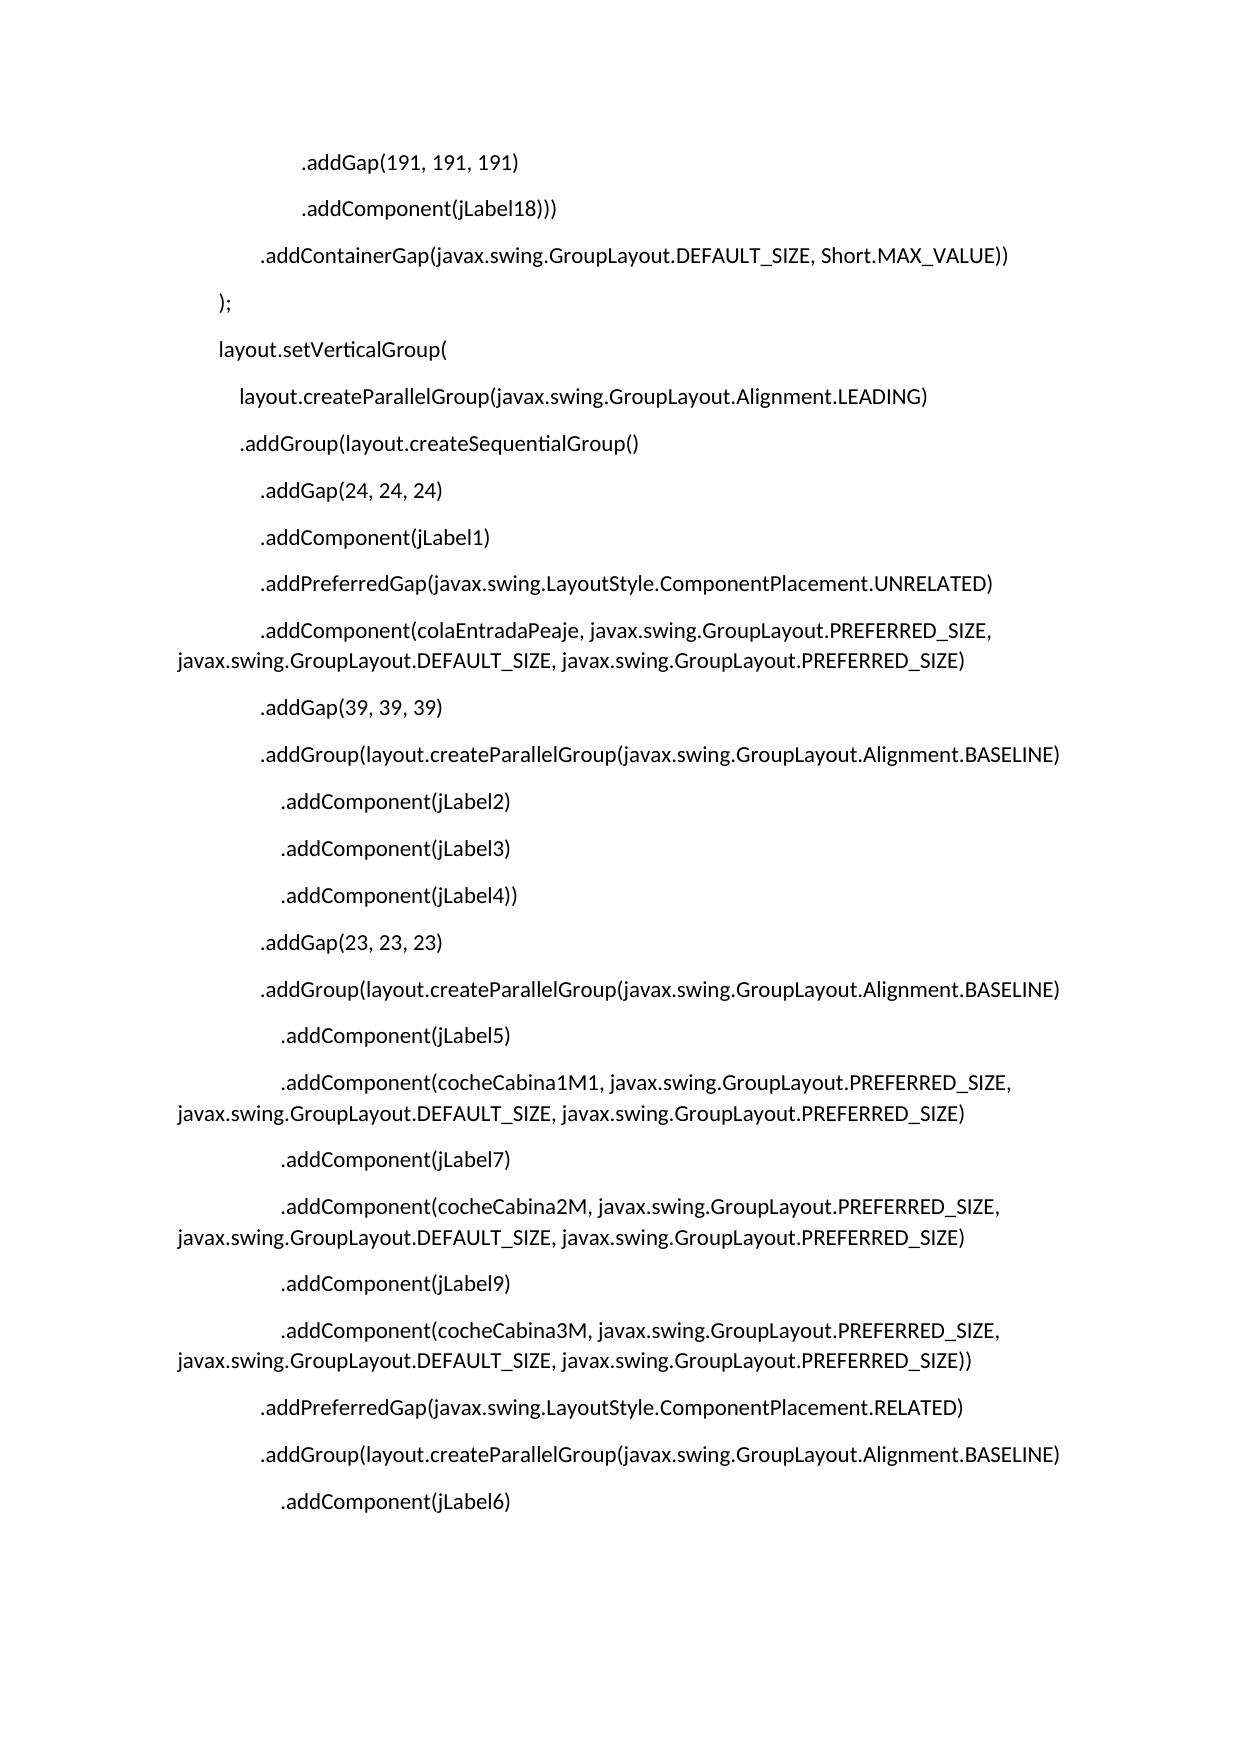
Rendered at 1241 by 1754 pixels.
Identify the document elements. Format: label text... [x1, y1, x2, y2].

text ); [177, 288, 1063, 316]
text .addComponent(cocheCabina1M1, javax.swing.GroupLayout.PREFERRED_SIZE, javax.swing.GroupLayout.DEFAULT_SIZE, javax.swing.GroupLayout.PREFERRED_SIZE) [177, 1068, 1063, 1127]
text .addComponent(jLabel4)) [177, 881, 1063, 909]
text .addComponent(jLabel2) [177, 787, 1063, 815]
text .addComponent(jLabel3) [177, 834, 1063, 862]
text .addComponent(jLabel9) [177, 1269, 1063, 1297]
text .addPreferredGap(javax.swing.LayoutStyle.ComponentPlacement.RELATED) [177, 1393, 1063, 1421]
text .addGroup(layout.createParallelGroup(javax.swing.GroupLayout.Alignment.BASELINE) [177, 975, 1063, 1003]
text .addGroup(layout.createSequentialGroup() [177, 429, 1063, 457]
text .addComponent(jLabel6) [177, 1487, 1063, 1515]
text .addComponent(colaEntradaPeaje, javax.swing.GroupLayout.PREFERRED_SIZE, javax.swing.GroupLayout.DEFAULT_SIZE, javax.swing.GroupLayout.PREFERRED_SIZE) [177, 616, 1063, 674]
text .addGap(191, 191, 191) [177, 148, 1063, 176]
text .addGap(39, 39, 39) [177, 693, 1063, 721]
text layout.setVerticalGroup( [177, 335, 1063, 363]
text .addGroup(layout.createParallelGroup(javax.swing.GroupLayout.Alignment.BASELINE) [177, 740, 1063, 768]
text .addContainerGap(javax.swing.GroupLayout.DEFAULT_SIZE, Short.MAX_VALUE)) [177, 241, 1063, 269]
text .addComponent(cocheCabina3M, javax.swing.GroupLayout.PREFERRED_SIZE, javax.swing.GroupLayout.DEFAULT_SIZE, javax.swing.GroupLayout.PREFERRED_SIZE)) [177, 1316, 1063, 1374]
text .addComponent(jLabel18))) [177, 194, 1063, 222]
text layout.createParallelGroup(javax.swing.GroupLayout.Alignment.LEADING) [177, 382, 1063, 410]
text .addGroup(layout.createParallelGroup(javax.swing.GroupLayout.Alignment.BASELINE) [177, 1440, 1063, 1468]
text .addComponent(jLabel1) [177, 523, 1063, 551]
text .addComponent(jLabel5) [177, 1022, 1063, 1049]
text .addPreferredGap(javax.swing.LayoutStyle.ComponentPlacement.UNRELATED) [177, 569, 1063, 597]
text .addComponent(cocheCabina2M, javax.swing.GroupLayout.PREFERRED_SIZE, javax.swing.GroupLayout.DEFAULT_SIZE, javax.swing.GroupLayout.PREFERRED_SIZE) [177, 1192, 1063, 1251]
text .addGap(23, 23, 23) [177, 928, 1063, 956]
text .addGap(24, 24, 24) [177, 476, 1063, 504]
text .addComponent(jLabel7) [177, 1146, 1063, 1173]
